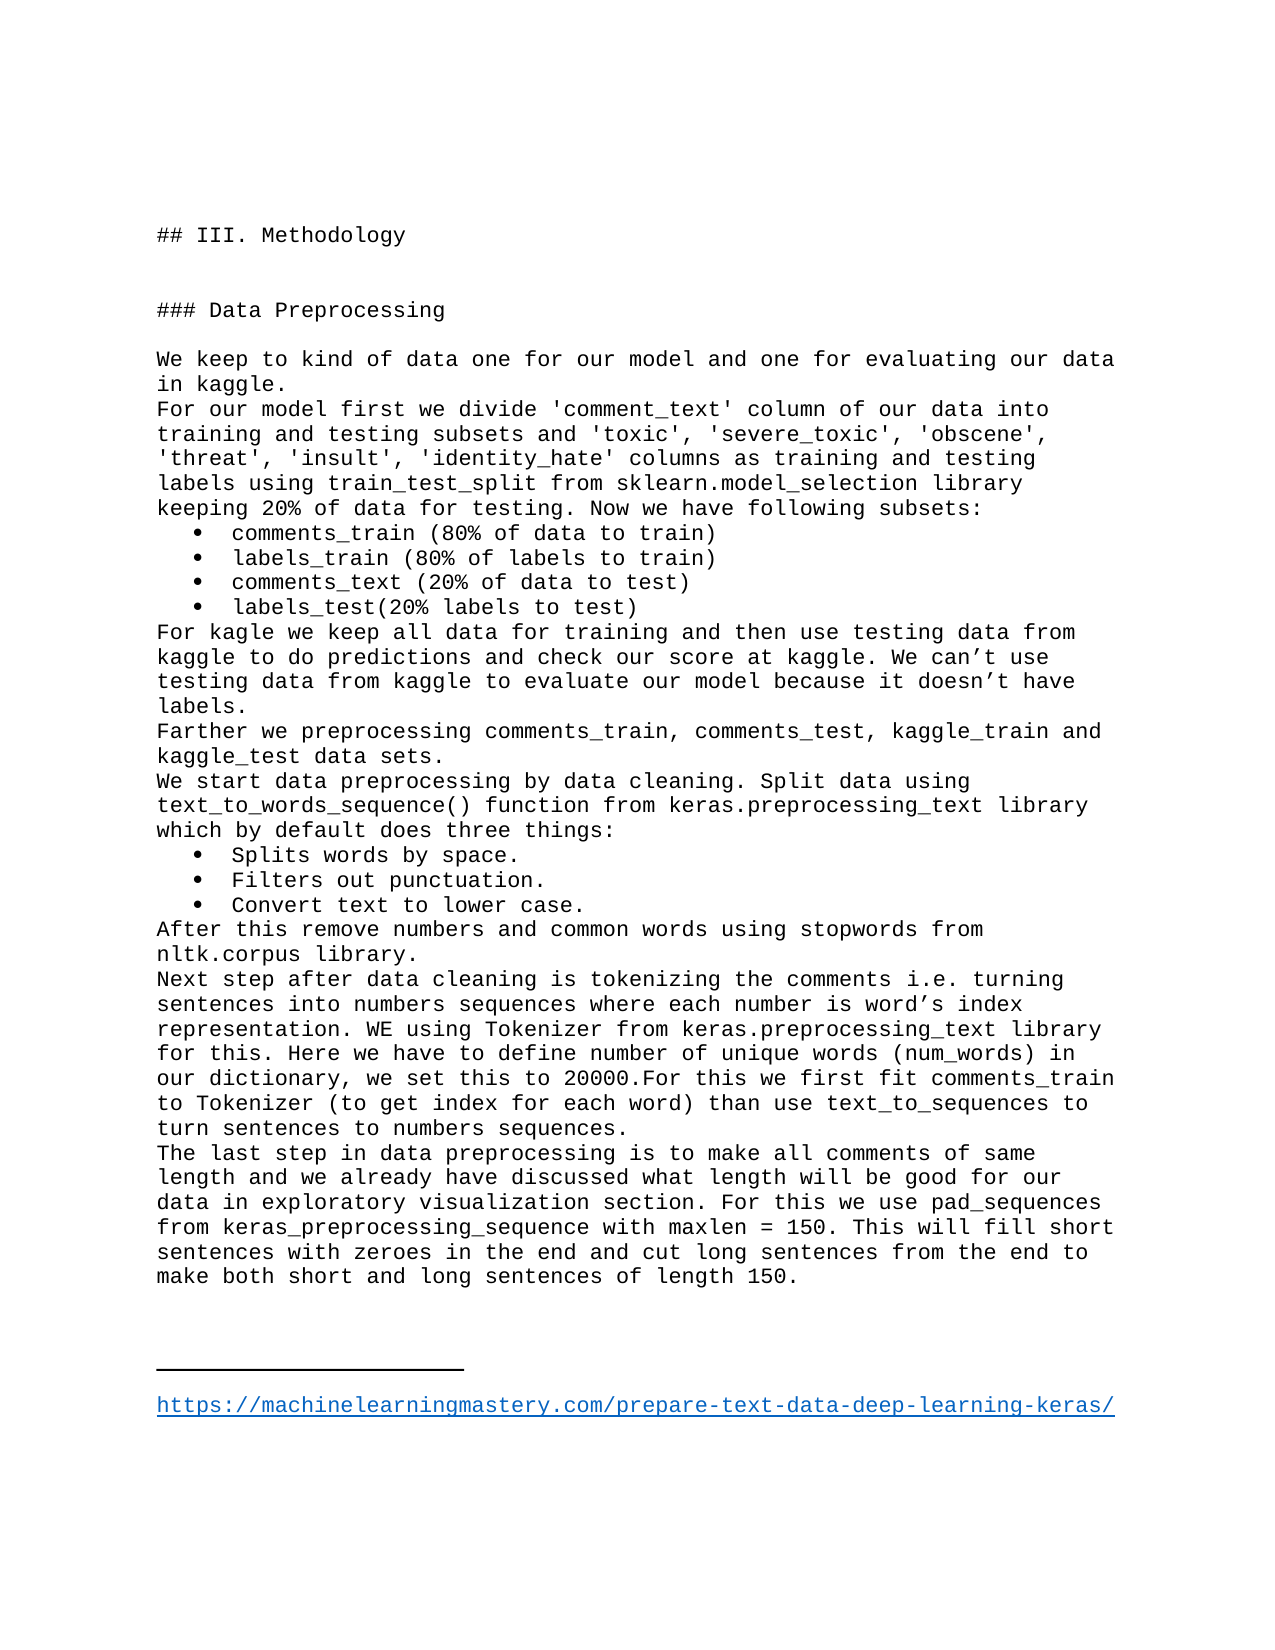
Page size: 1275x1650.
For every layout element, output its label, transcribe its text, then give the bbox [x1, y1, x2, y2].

text ### Data Preprocessing [156, 299, 1118, 323]
text We start data preprocessing by data cleaning. Split data using text_to_words_sequence() function from keras.preprocessing_text library [156, 770, 1118, 819]
text Farther we preprocessing comments_train, comments_test, kaggle_train and kaggle_test data sets. [156, 720, 1118, 770]
text For kagle we keep all data for training and then use testing data from kaggle to do predictions and check our score at kaggle. We can’t use testing data from kaggle to evaluate our model because it doesn’t have labels. [156, 621, 1118, 720]
list labels_train (80% of labels to train) [194, 547, 1118, 571]
text We keep to kind of data one for our model and one for evaluating our data in kaggle. [156, 348, 1118, 398]
text For our model first we divide 'comment_text' column of our data into training and testing subsets and 'toxic', 'severe_toxic', 'obscene', 'threat', 'insult', 'identity_hate' columns as training and testing labels using train_test_split from sklearn.model_selection library keeping 20% of data for testing. Now we have following subsets: [156, 398, 1118, 522]
text https://machinelearningmastery.com/prepare-text-data-deep-learning-keras/ [156, 1394, 1118, 1419]
text ## III. Methodology [156, 224, 1118, 249]
text After this remove numbers and common words using stopwords from nltk.corpus library. [156, 918, 1118, 968]
text which by default does three things: [156, 819, 1118, 844]
text Next step after data cleaning is tokenizing the comments i.e. turning sentences into numbers sequences where each number is word’s index representation. WE using Tokenizer from keras.preprocessing_text library for this. Here we have to define number of unique words (num_words) in our dictionary, we set this to 20000.For this we first fit comments_train [156, 968, 1118, 1092]
list Filters out punctuation. [194, 869, 1118, 894]
text to Tokenizer (to get index for each word) than use text_to_sequences to turn sentences to numbers sequences. [156, 1092, 1118, 1142]
list Convert text to lower case. [194, 894, 1118, 918]
list Splits words by space. [194, 844, 1118, 869]
list comments_train (80% of data to train) [194, 522, 1118, 547]
text The last step in data preprocessing is to make all comments of same length and we already have discussed what length will be good for our data in exploratory visualization section. For this we use pad_sequences from keras_preprocessing_sequence with maxlen = 150. This will fill short sentences with zeroes in the end and cut long sentences from the end to make both short and long sentences of length 150. [156, 1142, 1118, 1290]
list comments_text (20% of data to test) [194, 571, 1118, 596]
list labels_test(20% labels to test) [194, 596, 1118, 621]
